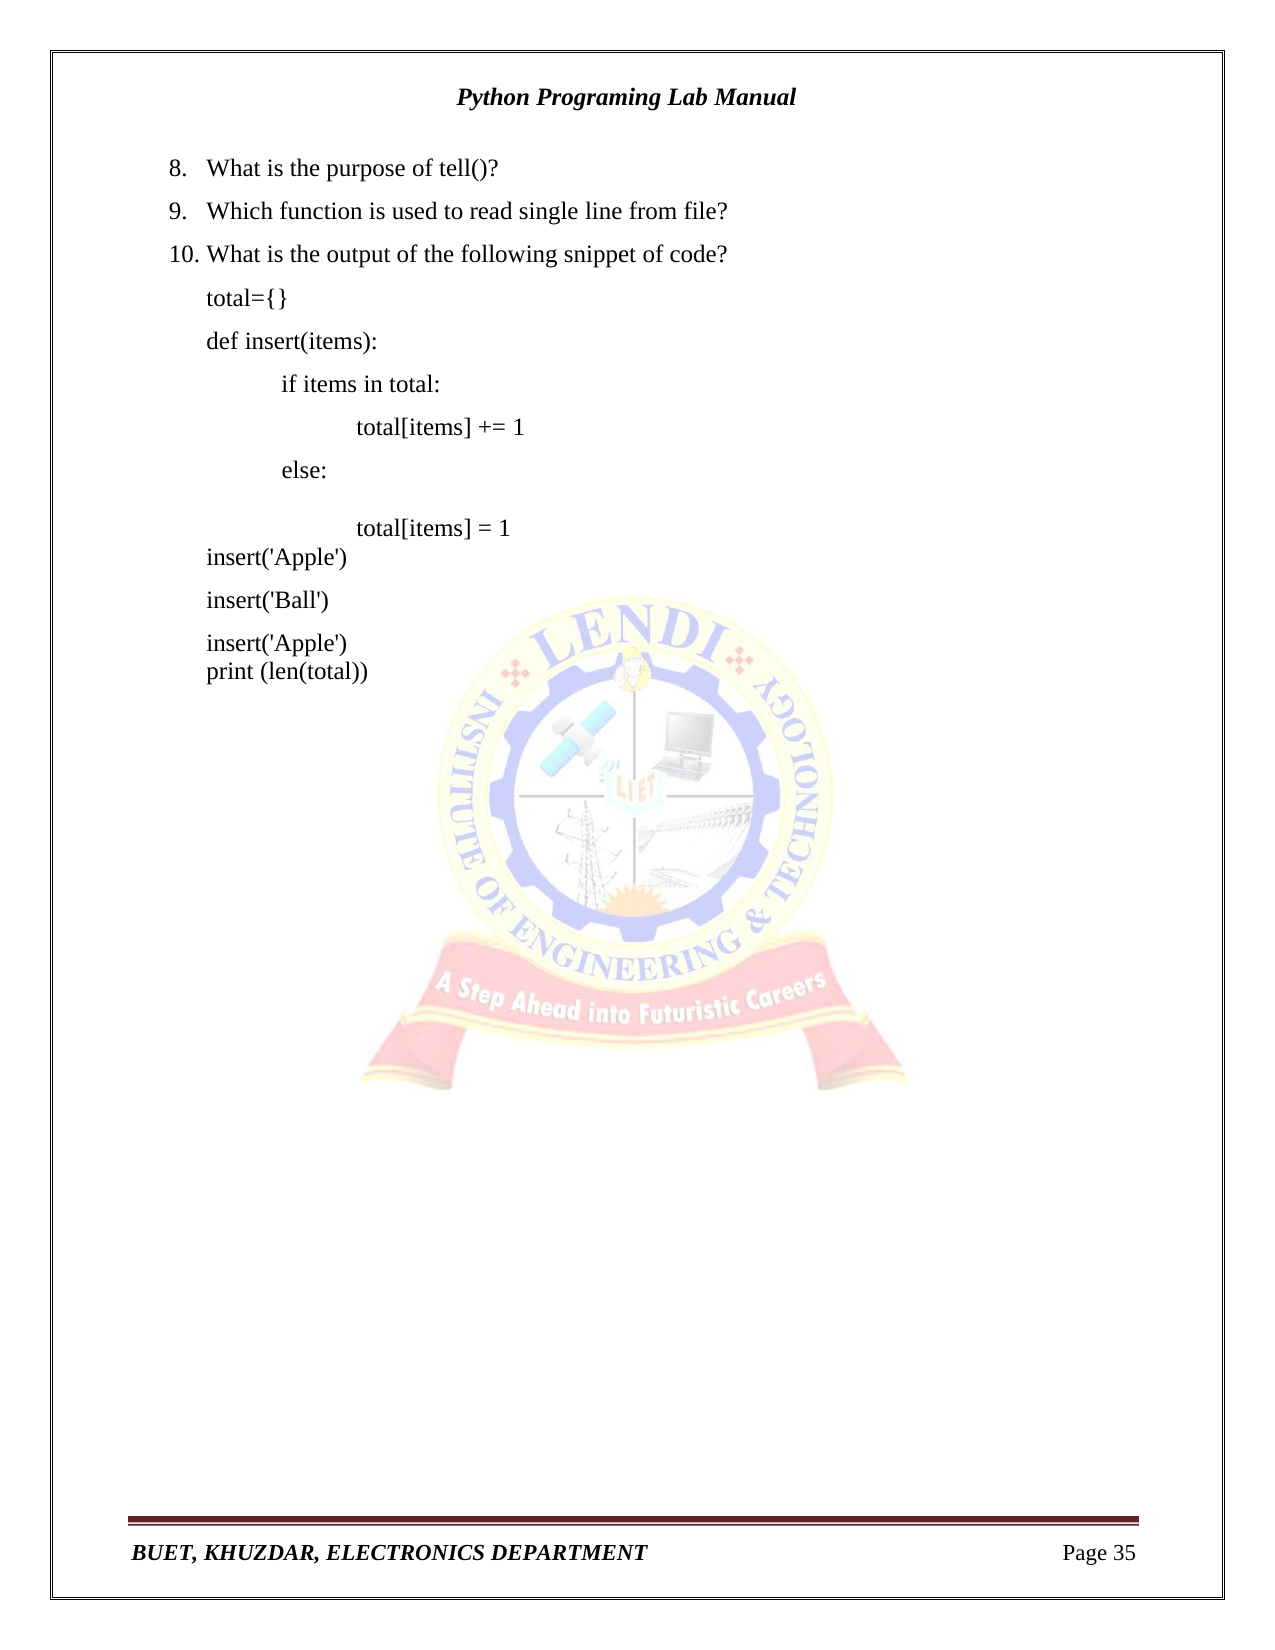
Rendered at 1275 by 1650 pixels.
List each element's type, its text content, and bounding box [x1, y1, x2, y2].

text total[items] += 1 [356, 412, 1150, 441]
list What is the output of the following snippet of code? total={} [169, 239, 728, 311]
text def insert(items): [206, 326, 1150, 354]
text total[items] = 1 [356, 513, 1150, 541]
picture [358, 591, 909, 657]
text else: [117, 455, 327, 484]
list Which function is used to read single line from file? [169, 196, 1150, 225]
text if items in total: [281, 369, 1150, 398]
picture [358, 685, 909, 1097]
text print (len(total)) [206, 657, 1150, 685]
text insert('Apple') insert('Ball') insert('Apple') [206, 542, 349, 657]
list What is the purpose of tell()? [169, 153, 1150, 182]
